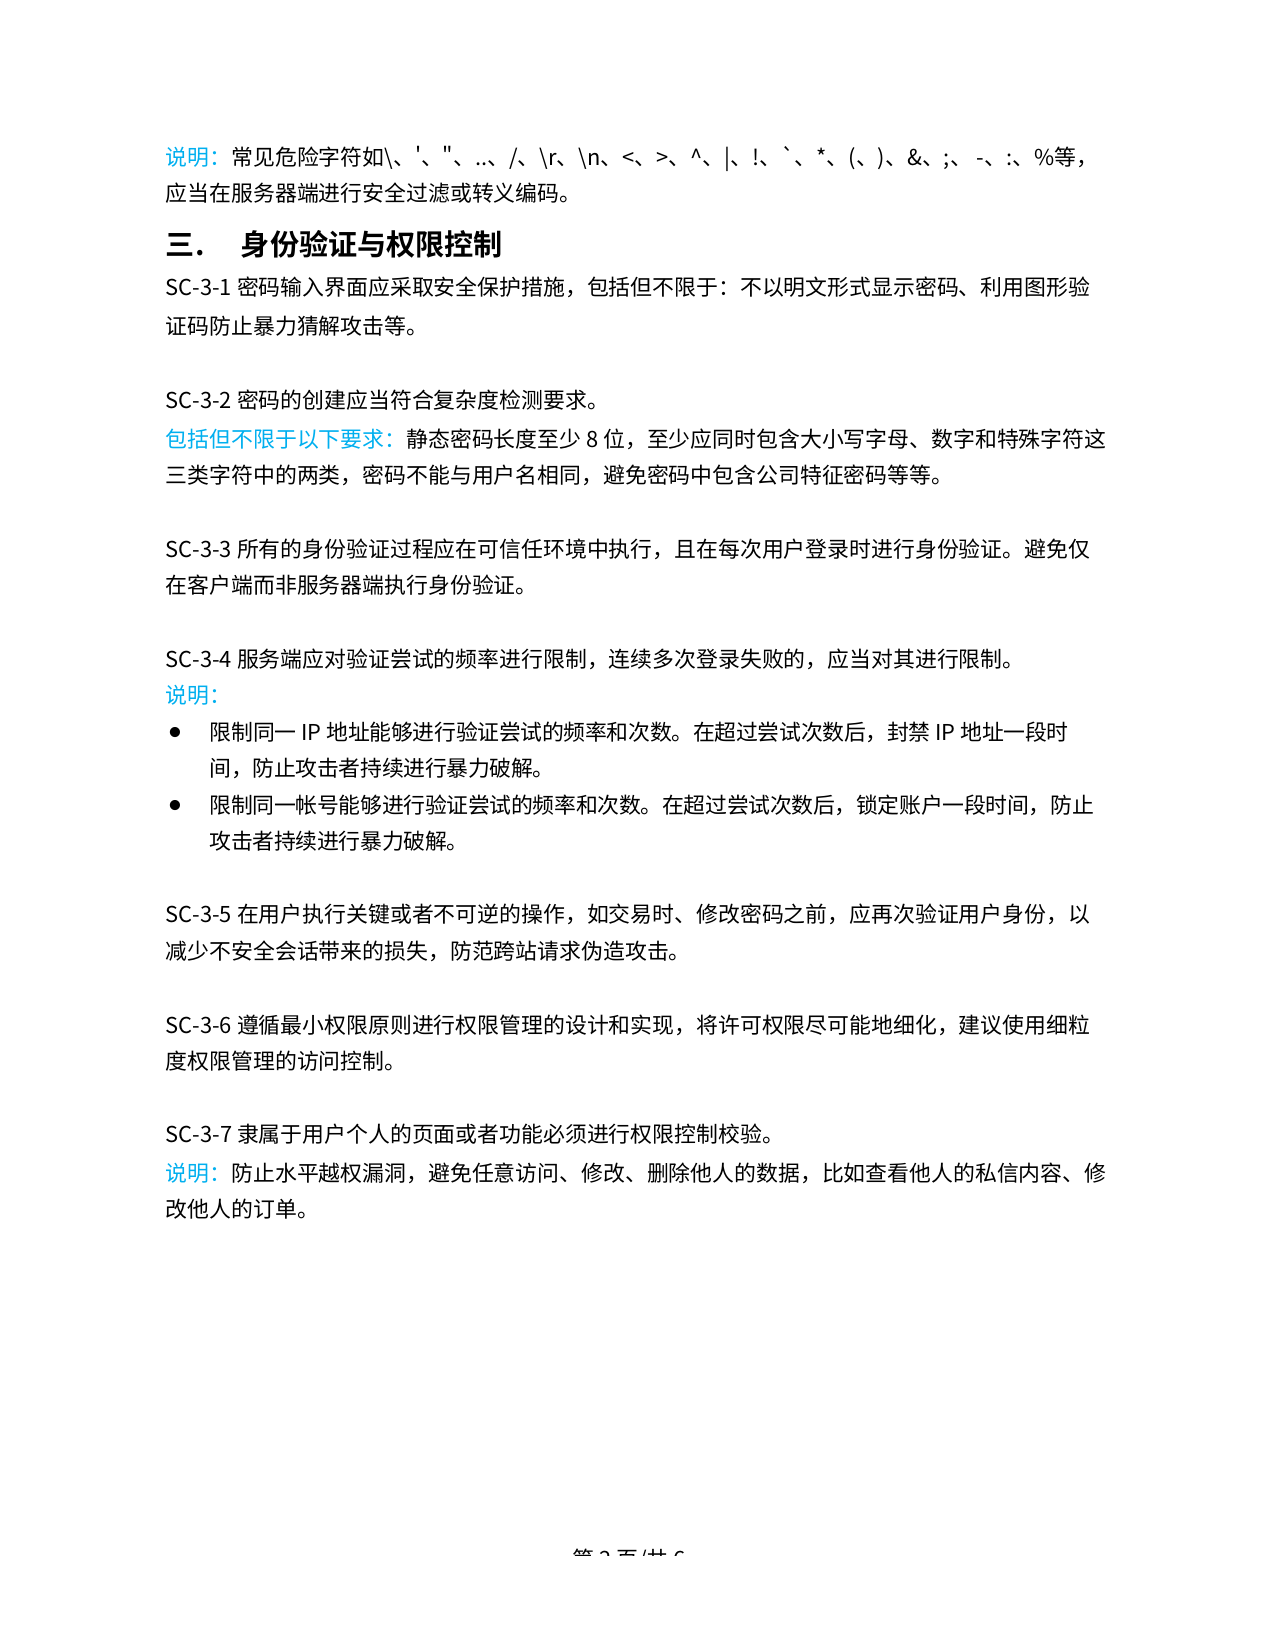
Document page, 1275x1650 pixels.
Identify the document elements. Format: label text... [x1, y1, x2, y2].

list 限制同一 IP 地址能够进行验证尝试的频率和次数。在超过尝试次数后，封禁 IP 地址一段时间，防止攻击者持续进行暴力破解。 [166, 715, 1081, 783]
text SC-3-2 密码的创建应当符合复杂度检测要求。 [166, 383, 1125, 415]
subtitle 三. 身份验证与权限控制 [166, 215, 1125, 266]
text 包括但不限于以下要求：静态密码长度至少 8 位，至少应同时包含大小写字母、数字和特殊字符这三类字符中的两类，密码不能与用户名相同，避免密码中包含公司特征密码等等。 [166, 422, 1114, 490]
text SC-3-6 遵循最小权限原则进行权限管理的设计和实现，将许可权限尽可能地细化，建议使用细粒度权限管理的访问控制。 [166, 1008, 1098, 1076]
list 限制同一帐号能够进行验证尝试的频率和次数。在超过尝试次数后，锁定账户一段时间，防止攻击者持续进行暴力破解。 [166, 788, 1107, 856]
text SC-3-1 密码输入界面应采取安全保护措施，包括但不限于：不以明文形式显示密码、利用图形验 [166, 266, 1125, 303]
text 说明：常见危险字符如\、'、"、..、/、\r、\n、<、>、^、|、!、`、*、(、)、&、;、 -、:、%等， 应当在服务器端进行安全过滤或转义编码。 [166, 140, 1108, 208]
text 说明：防止水平越权漏洞，避免任意访问、修改、删除他人的数据，比如查看他人的私信内容、修改他人的订单。 [166, 1156, 1107, 1224]
text SC-3-5 在用户执行关键或者不可逆的操作，如交易时、修改密码之前，应再次验证用户身份，以减少不安全会话带来的损失，防范跨站请求伪造攻击。 [166, 897, 1098, 966]
text SC-3-4 服务端应对验证尝试的频率进行限制，连续多次登录失败的，应当对其进行限制。说明： [166, 642, 1032, 710]
text SC-3-7 隶属于用户个人的页面或者功能必须进行权限控制校验。 [166, 1117, 1125, 1149]
text SC-3-3 所有的身份验证过程应在可信任环境中执行，且在每次用户登录时进行身份验证。避免仅在客户端而非服务器端执行身份验证。 [166, 532, 1098, 600]
text 证码防止暴力猜解攻击等。 [166, 309, 1125, 341]
